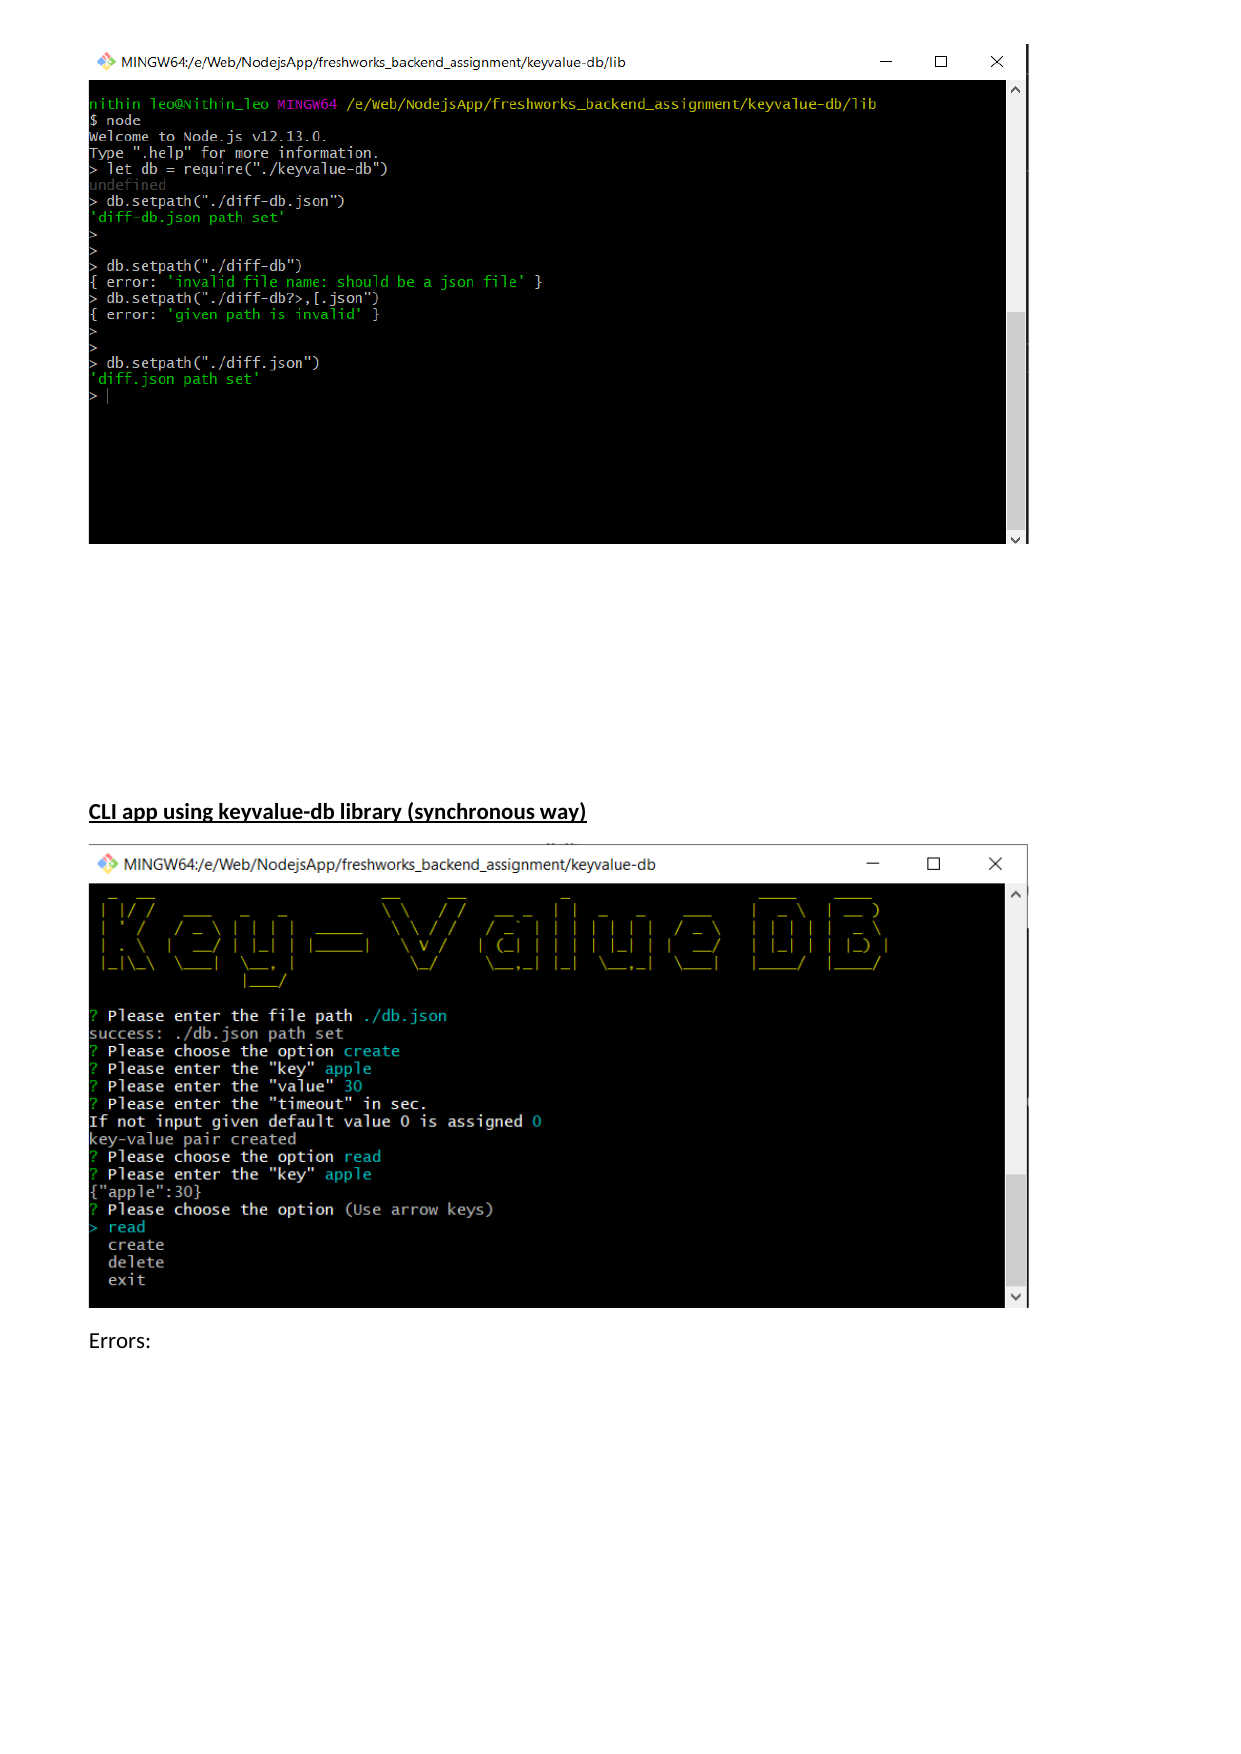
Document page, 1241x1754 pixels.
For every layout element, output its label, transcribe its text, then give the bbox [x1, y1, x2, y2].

text Errors: [89, 1326, 1167, 1354]
text CLI app using keyvalue-db library (synchronous way) [89, 797, 1167, 825]
picture [88, 44, 1029, 544]
picture [88, 843, 1029, 1308]
